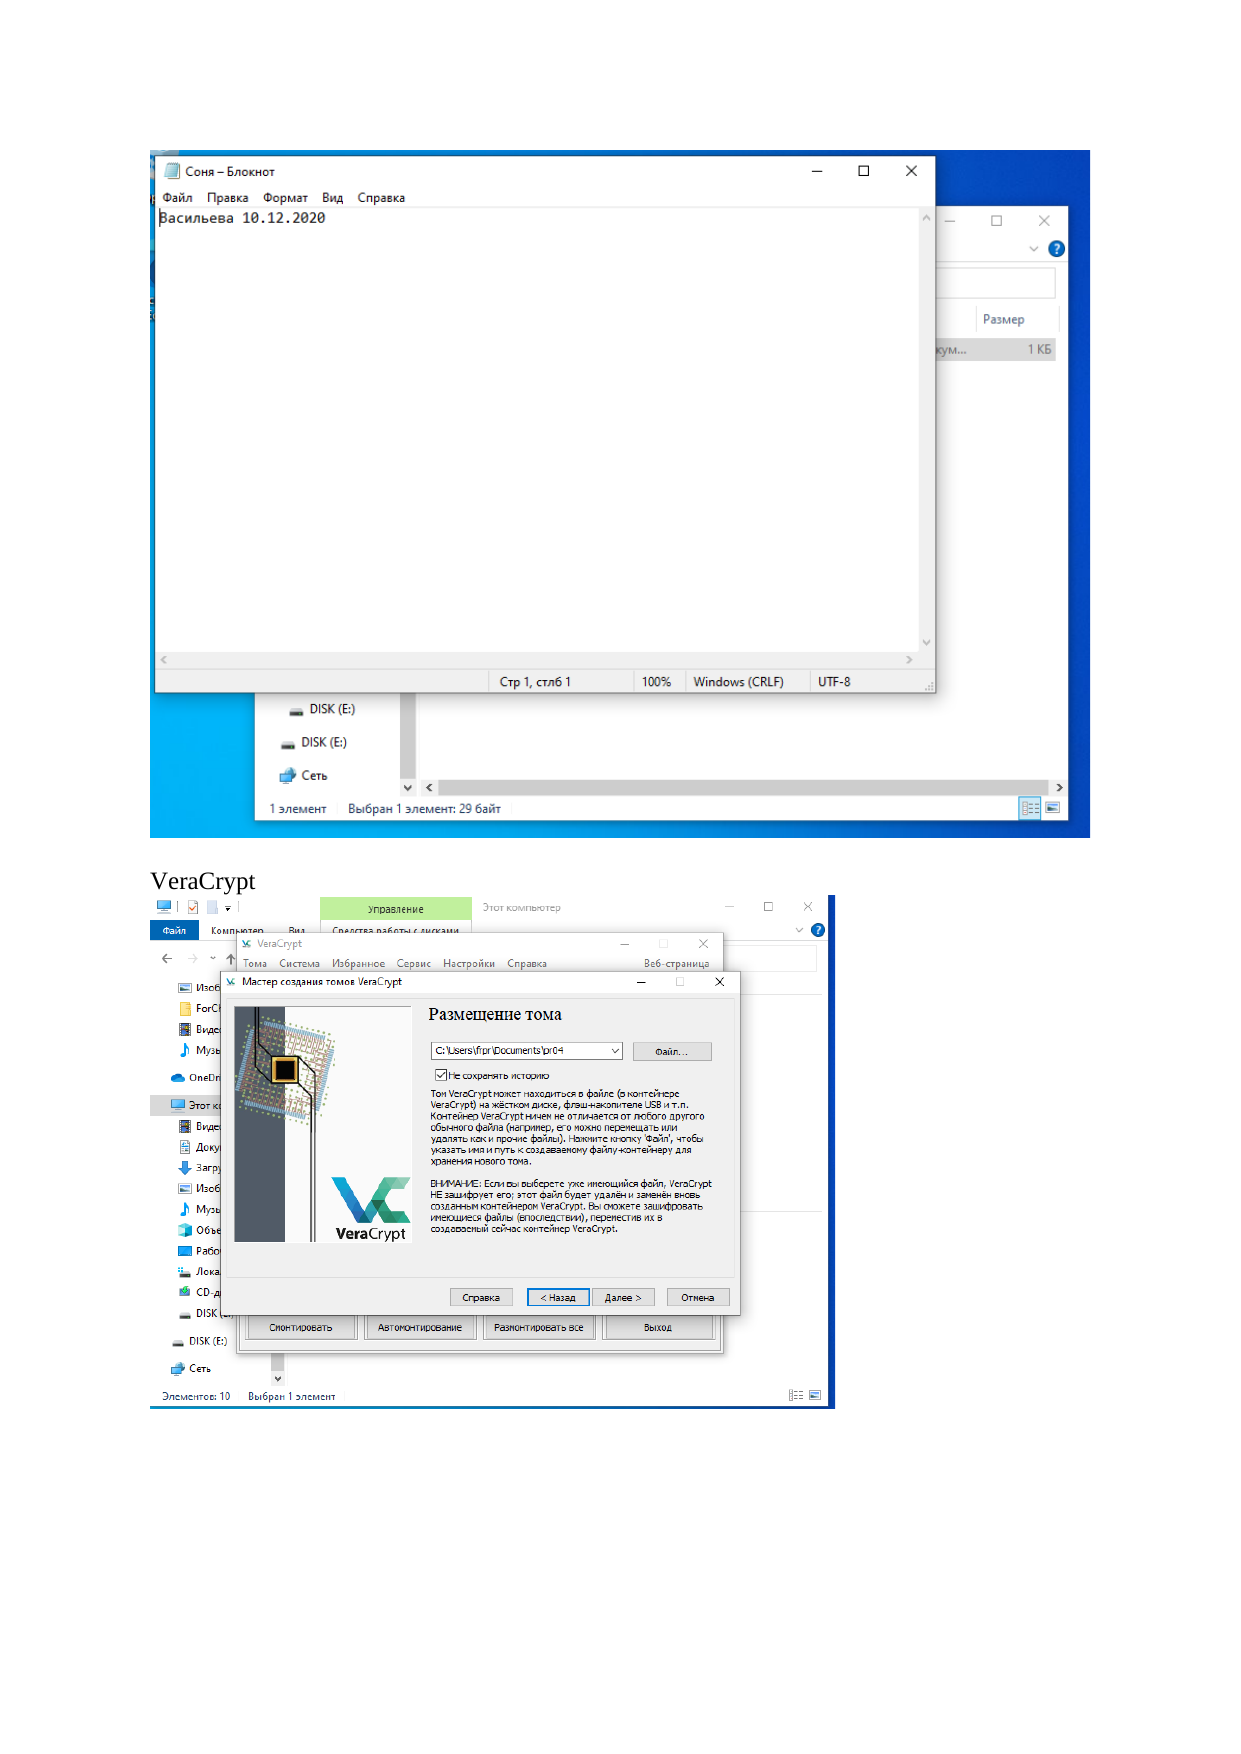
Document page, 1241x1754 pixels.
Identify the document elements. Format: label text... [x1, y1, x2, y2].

text VeraCrypt [150, 866, 1090, 895]
picture [150, 895, 836, 1409]
picture [150, 150, 1091, 838]
